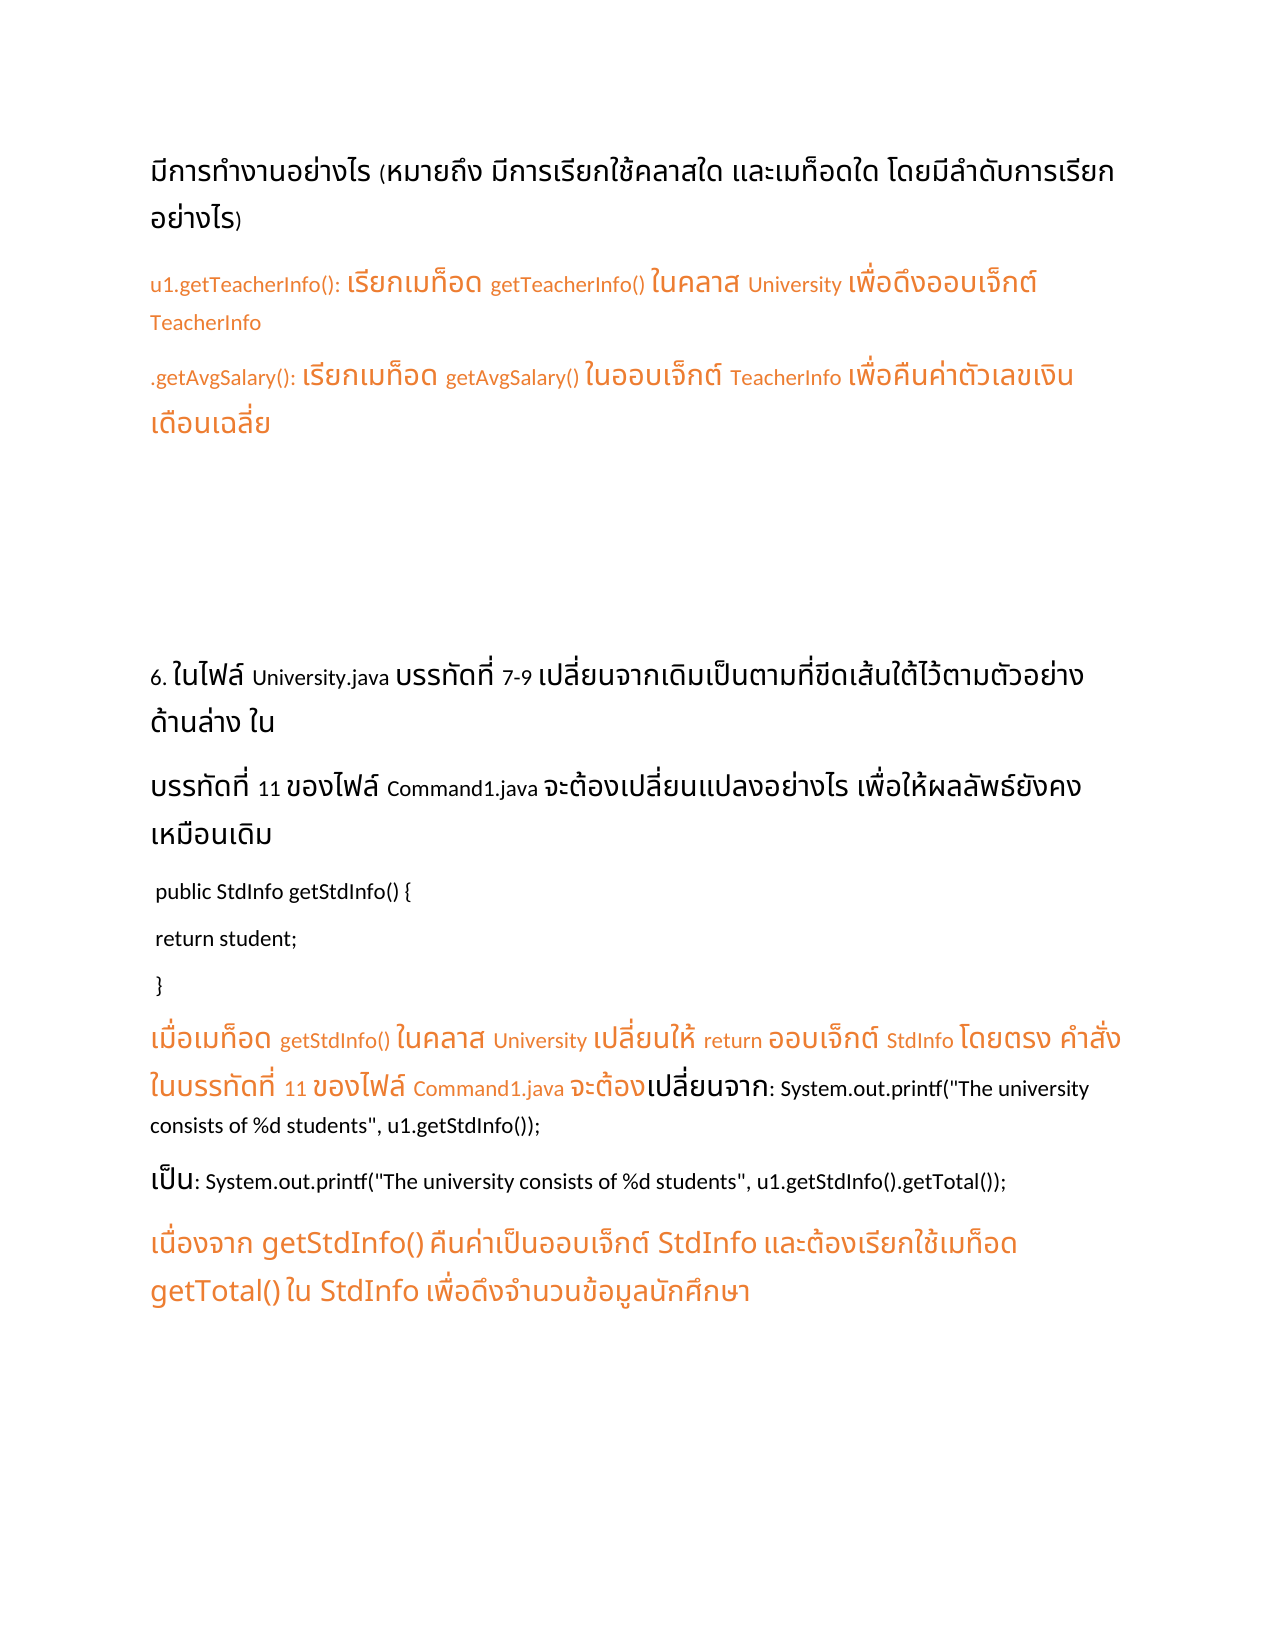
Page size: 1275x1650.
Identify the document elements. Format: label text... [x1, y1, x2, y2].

text เนื่องจาก getStdInfo() คืนค่าเป็นออบเจ็กต์ StdInfo และต้องเรียกใช้เมท็อด getTotal() ใน StdInfo เพื่อดึงจำนวนข้อมูลนักศึกษา [150, 1223, 1125, 1315]
text เมื่อเมท็อด getStdInfo() ในคลาส University เปลี่ยนให้ return ออบเจ็กต์ StdInfo โดยตรง คำสั่งในบรรทัดที่ 11 ของไฟล์ Command1.java จะต้องเปลี่ยนจาก: System.out.printf("The university consists of %d students", u1.getStdInfo()); [150, 1018, 1125, 1140]
text บรรทัดที่ 11 ของไฟล์ Command1.java จะต้องเปลี่ยนแปลงอย่างไร เพื่อให้ผลลัพธ์ยังคงเหมือนเดิม [150, 766, 1125, 857]
text } [150, 971, 1125, 999]
text return student; [150, 924, 1125, 952]
text .getAvgSalary(): เรียกเมท็อด getAvgSalary() ในออบเจ็กต์ TeacherInfo เพื่อคืนค่าตัวเลขเงินเดือนเฉลี่ย [150, 355, 1125, 446]
text u1.getTeacherInfo(): เรียกเมท็อด getTeacherInfo() ในคลาส University เพื่อดึงออบเจ็กต์ TeacherInfo [150, 262, 1125, 336]
text มีการทํางานอย่างไร (หมายถึง มีการเรียกใช้คลาสใด และเมท็อดใด โดยมีลําดับการเรียกอย่างไร) [150, 150, 1125, 242]
text public StdInfo getStdInfo() { [150, 877, 1125, 905]
text เป็น: System.out.printf("The university consists of %d students", u1.getStdInfo().getTotal()); [150, 1158, 1125, 1203]
text 6. ในไฟล์ University.java บรรทัดที่ 7-9 เปลี่ยนจากเดิมเป็นตามที่ขีดเส้นใต้ไว้ตามตัวอย่างด้านล่าง ใน [150, 654, 1125, 746]
